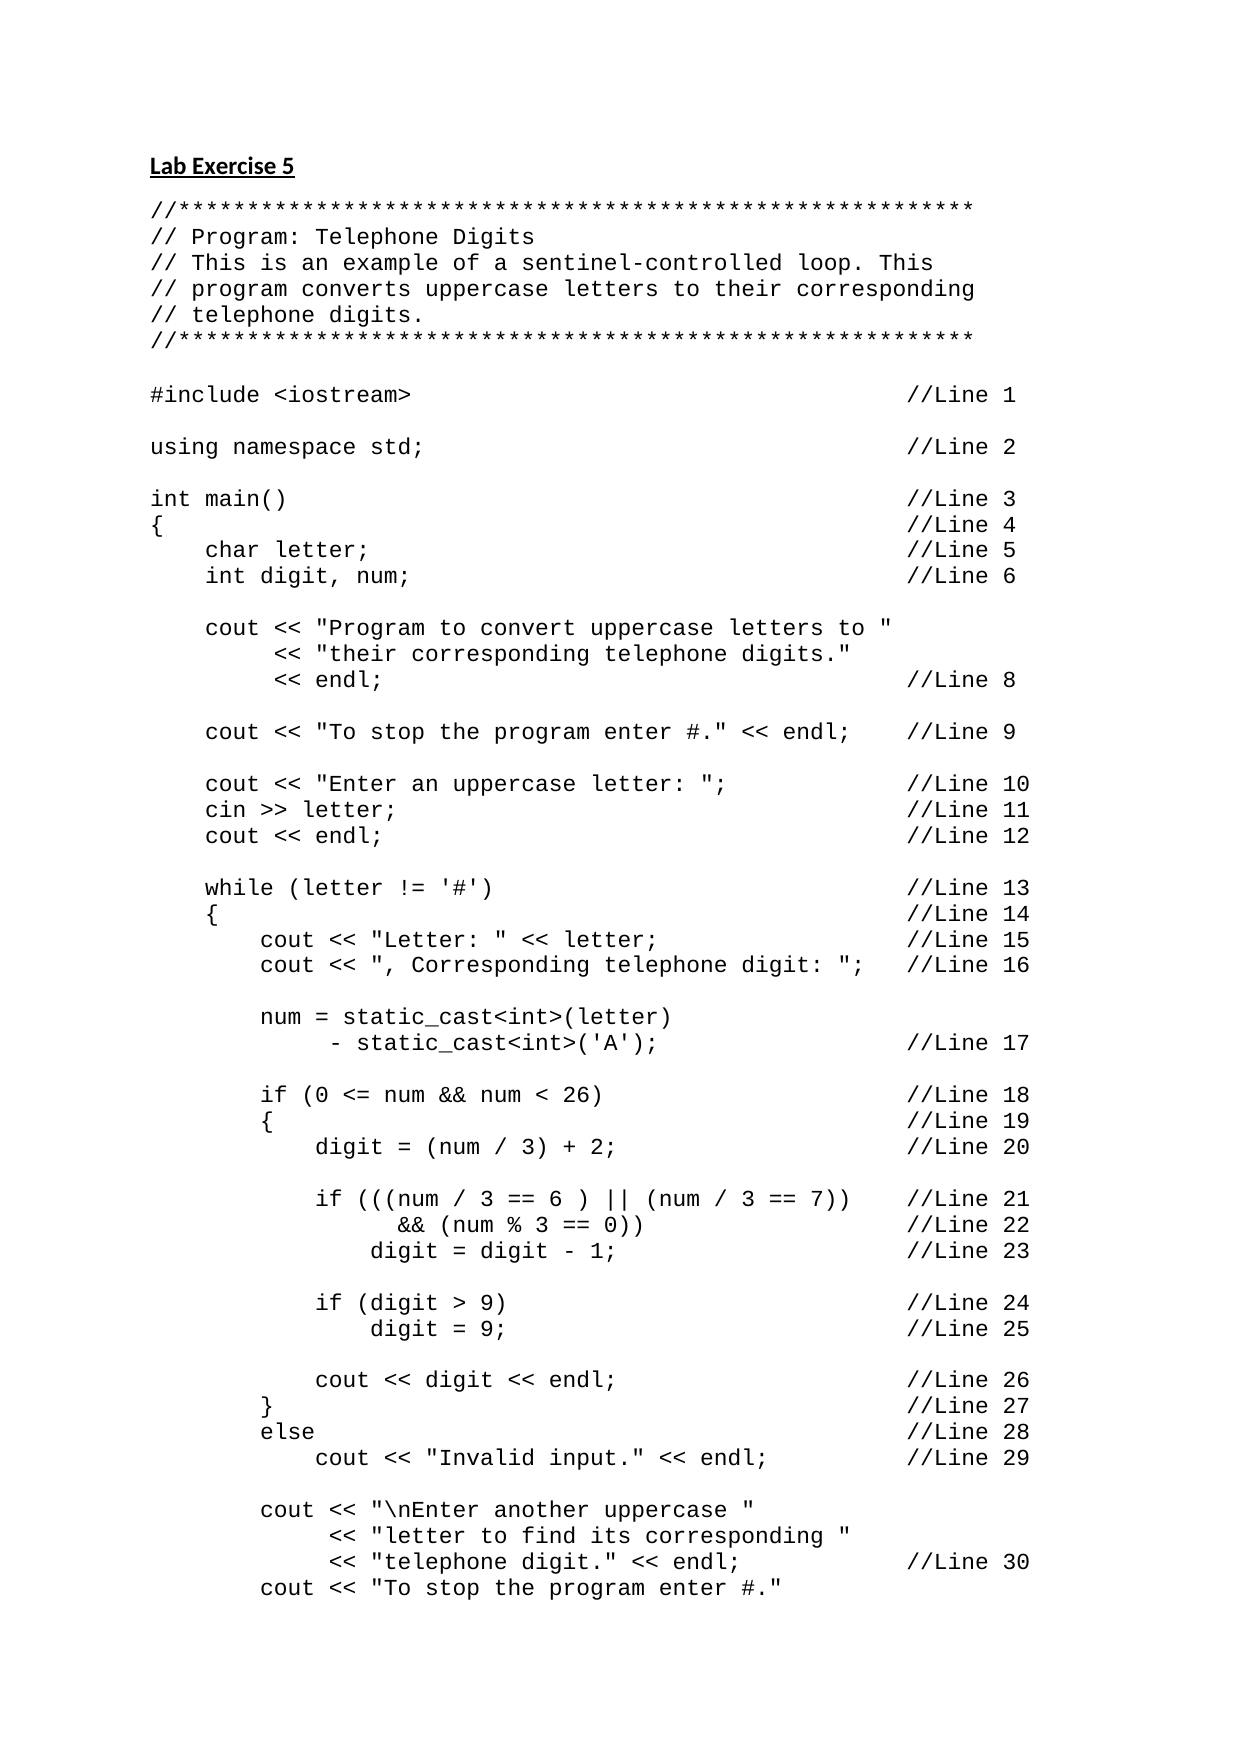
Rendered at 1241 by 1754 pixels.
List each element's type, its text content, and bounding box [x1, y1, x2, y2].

text cout << digit << endl; //Line 26 [150, 1369, 1090, 1395]
text int main() //Line 3 [150, 487, 1090, 513]
text { //Line 4 [150, 513, 1090, 539]
text // Program: Telephone Digits [150, 226, 1090, 251]
text if (0 <= num && num < 26) //Line 18 [150, 1083, 1090, 1109]
text // This is an example of a sentinel-controlled loop. This [150, 251, 1090, 277]
text using namespace std; //Line 2 [150, 435, 1090, 461]
text if (((num / 3 == 6 ) || (num / 3 == 7)) //Line 21 [150, 1187, 1090, 1213]
text << "telephone digit." << endl; //Line 30 [150, 1550, 1090, 1576]
text } //Line 27 [150, 1395, 1090, 1421]
text - static_cast<int>('A'); //Line 17 [150, 1032, 1090, 1058]
text Lab Exercise 5 [150, 150, 1090, 181]
text cout << ", Corresponding telephone digit: "; //Line 16 [150, 954, 1090, 980]
text cout << "Letter: " << letter; //Line 15 [150, 928, 1090, 954]
text #include <iostream> //Line 1 [150, 383, 1090, 409]
text << endl; //Line 8 [150, 668, 1090, 694]
text && (num % 3 == 0)) //Line 22 [150, 1213, 1090, 1239]
text else //Line 28 [150, 1421, 1090, 1447]
text digit = (num / 3) + 2; //Line 20 [150, 1135, 1090, 1161]
text cout << "Enter an uppercase letter: "; //Line 10 [150, 772, 1090, 798]
text cout << "To stop the program enter #." << endl; //Line 9 [150, 720, 1090, 746]
text //********************************************************** [150, 199, 1090, 226]
text cout << "\nEnter another uppercase " [150, 1498, 1090, 1524]
text << "letter to find its corresponding " [150, 1524, 1090, 1550]
text cout << "Invalid input." << endl; //Line 29 [150, 1447, 1090, 1473]
text cout << endl; //Line 12 [150, 824, 1090, 850]
text while (letter != '#') //Line 13 [150, 876, 1090, 902]
text // telephone digits. [150, 303, 1090, 329]
text << "their corresponding telephone digits." [150, 643, 1090, 668]
text cout << "Program to convert uppercase letters to " [150, 617, 1090, 643]
text num = static_cast<int>(letter) [150, 1006, 1090, 1032]
text //********************************************************** [150, 329, 1090, 355]
text // program converts uppercase letters to their corresponding [150, 277, 1090, 303]
text digit = 9; //Line 25 [150, 1317, 1090, 1343]
text char letter; //Line 5 [150, 539, 1090, 565]
text { //Line 14 [150, 902, 1090, 928]
text if (digit > 9) //Line 24 [150, 1291, 1090, 1317]
text cout << "To stop the program enter #." [150, 1576, 1090, 1602]
text int digit, num; //Line 6 [150, 565, 1090, 591]
text digit = digit - 1; //Line 23 [150, 1239, 1090, 1265]
text { //Line 19 [150, 1109, 1090, 1135]
text cin >> letter; //Line 11 [150, 798, 1090, 824]
